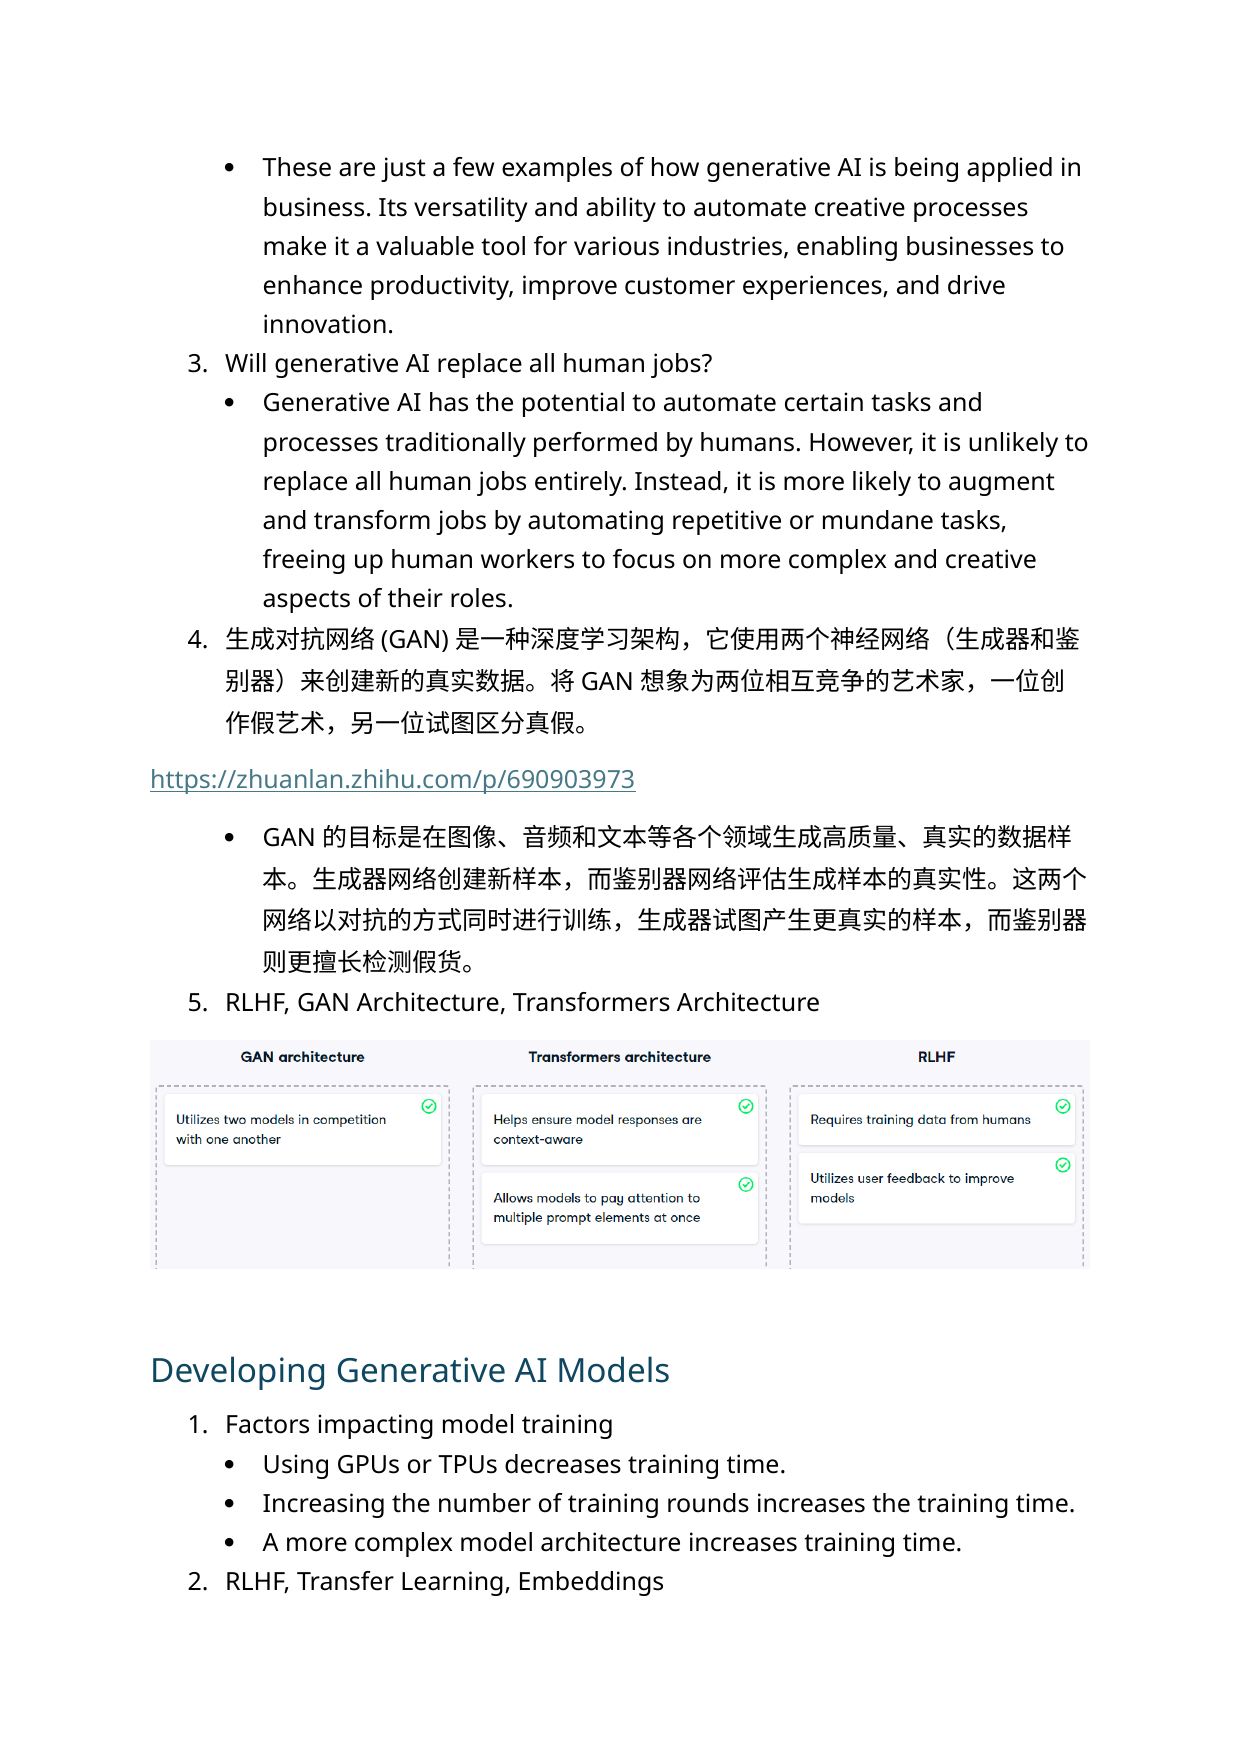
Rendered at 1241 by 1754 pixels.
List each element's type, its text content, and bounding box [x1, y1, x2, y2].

list RLHF, Transfer Learning, Embeddings [187, 1564, 1090, 1598]
list These are just a few examples of how generative AI is being applied in business. Its versatility and ability to automate creative processes make it a valuable tool for various industries, enabling businesses to enhance productivity, improve customer experiences, and drive innovation. [225, 150, 1090, 341]
text https://zhuanlan.zhihu.com/p/690903973 [150, 762, 1090, 796]
list GAN 的目标是在图像、音频和文本等各个领域生成高质量、真实的数据样本。生成器网络创建新样本，而鉴别器网络评估生成样本的真实性。这两个网络以对抗的方式同时进行训练，生成器试图产生更真实的样本，而鉴别器则更擅长检测假货。 [225, 817, 1090, 979]
list Using GPUs or TPUs decreases training time. [225, 1446, 1090, 1480]
list Factors impacting model training [187, 1407, 1090, 1441]
list Will generative AI replace all human jobs? [187, 346, 1090, 380]
list 生成对抗网络 (GAN) 是一种深度学习架构，它使用两个神经网络（生成器和鉴别器）来创建新的真实数据。将 GAN 想象为两位相互竞争的艺术家，一位创作假艺术，另一位试图区分真假。 [187, 620, 1090, 739]
list Generative AI has the potential to automate certain tasks and processes traditionally performed by humans. However, it is unlikely to replace all human jobs entirely. Instead, it is more likely to augment and transform jobs by automating repetitive or mundane tasks, freeing up human workers to focus on more complex and creative aspects of their roles. [225, 385, 1090, 615]
picture [150, 1040, 1091, 1269]
subtitle Developing Generative AI Models [150, 1347, 1090, 1392]
list Increasing the number of training rounds increases the training time. [225, 1486, 1090, 1519]
list A more complex model architecture increases training time. [225, 1525, 1090, 1559]
list RLHF, GAN Architecture, Transformers Architecture [187, 984, 1090, 1018]
